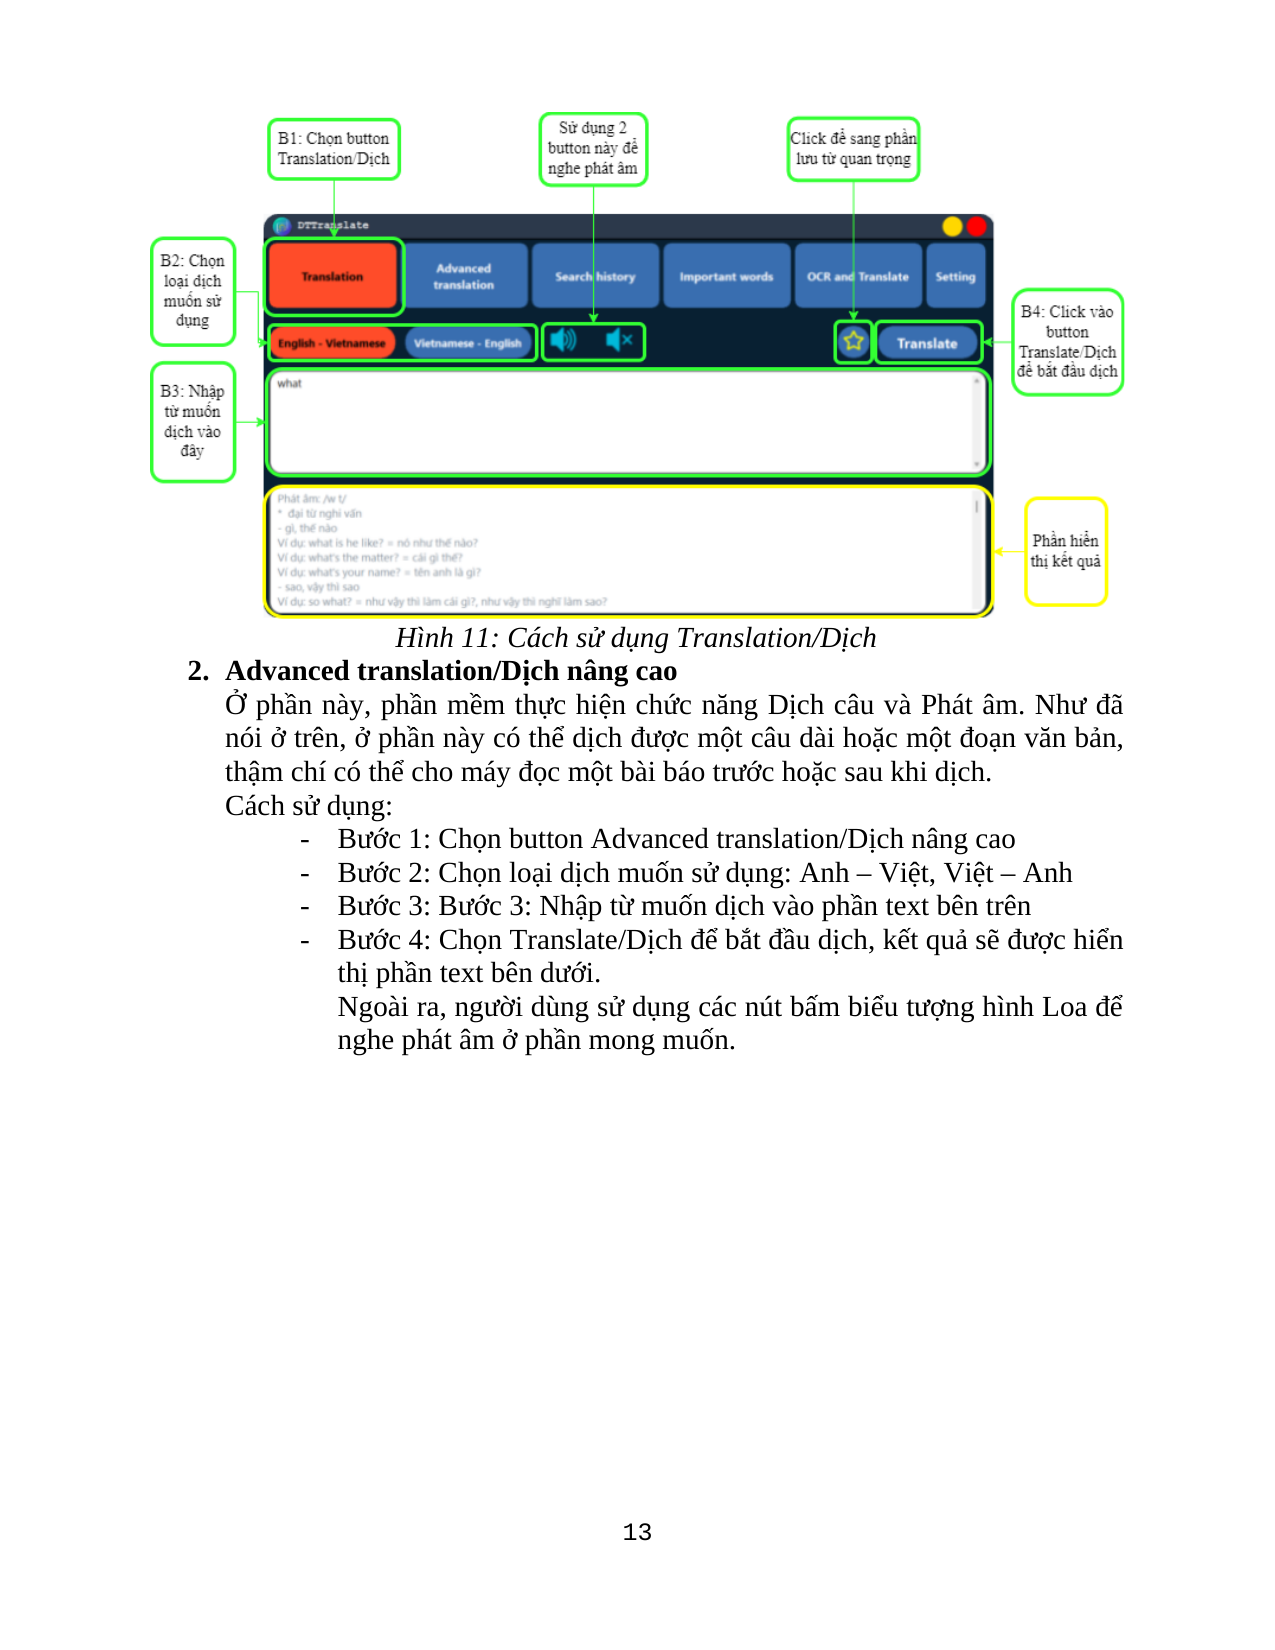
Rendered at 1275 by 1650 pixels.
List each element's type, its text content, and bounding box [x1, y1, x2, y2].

list Cách sử dụng: [225, 788, 1125, 821]
list Bước 4: Chọn Translate/Dịch để bắt đầu dịch, kết quả sẽ được hiển thị phần text bên dưới. [300, 922, 1125, 989]
text Hình 11: Cách sử dụng Translation/Dịch [150, 620, 1125, 653]
list Bước 2: Chọn loại dịch muốn sử dụng: Anh – Việt, Việt – Anh [300, 855, 1125, 888]
list Ở phần này, phần mềm thực hiện chức năng Dịch câu và Phát âm. Như đã nói ở trên, ở phần này có thể dịch được một câu dài hoặc một đoạn văn bản, thậm chí có thể cho máy đọc một bài báo trước hoặc sau khi dịch. [225, 687, 1125, 788]
list Bước 3: Bước 3: Nhập từ muốn dịch vào phần text bên trên [300, 888, 1125, 922]
list Advanced translation/Dịch nâng cao [187, 653, 1125, 687]
list Bước 1: Chọn button Advanced translation/Dịch nâng cao [300, 821, 1125, 855]
picture [150, 112, 1125, 620]
list Ngoài ra, người dùng sử dụng các nút bấm biểu tượng hình Loa để nghe phát âm ở phần mong muốn. [337, 989, 1125, 1056]
